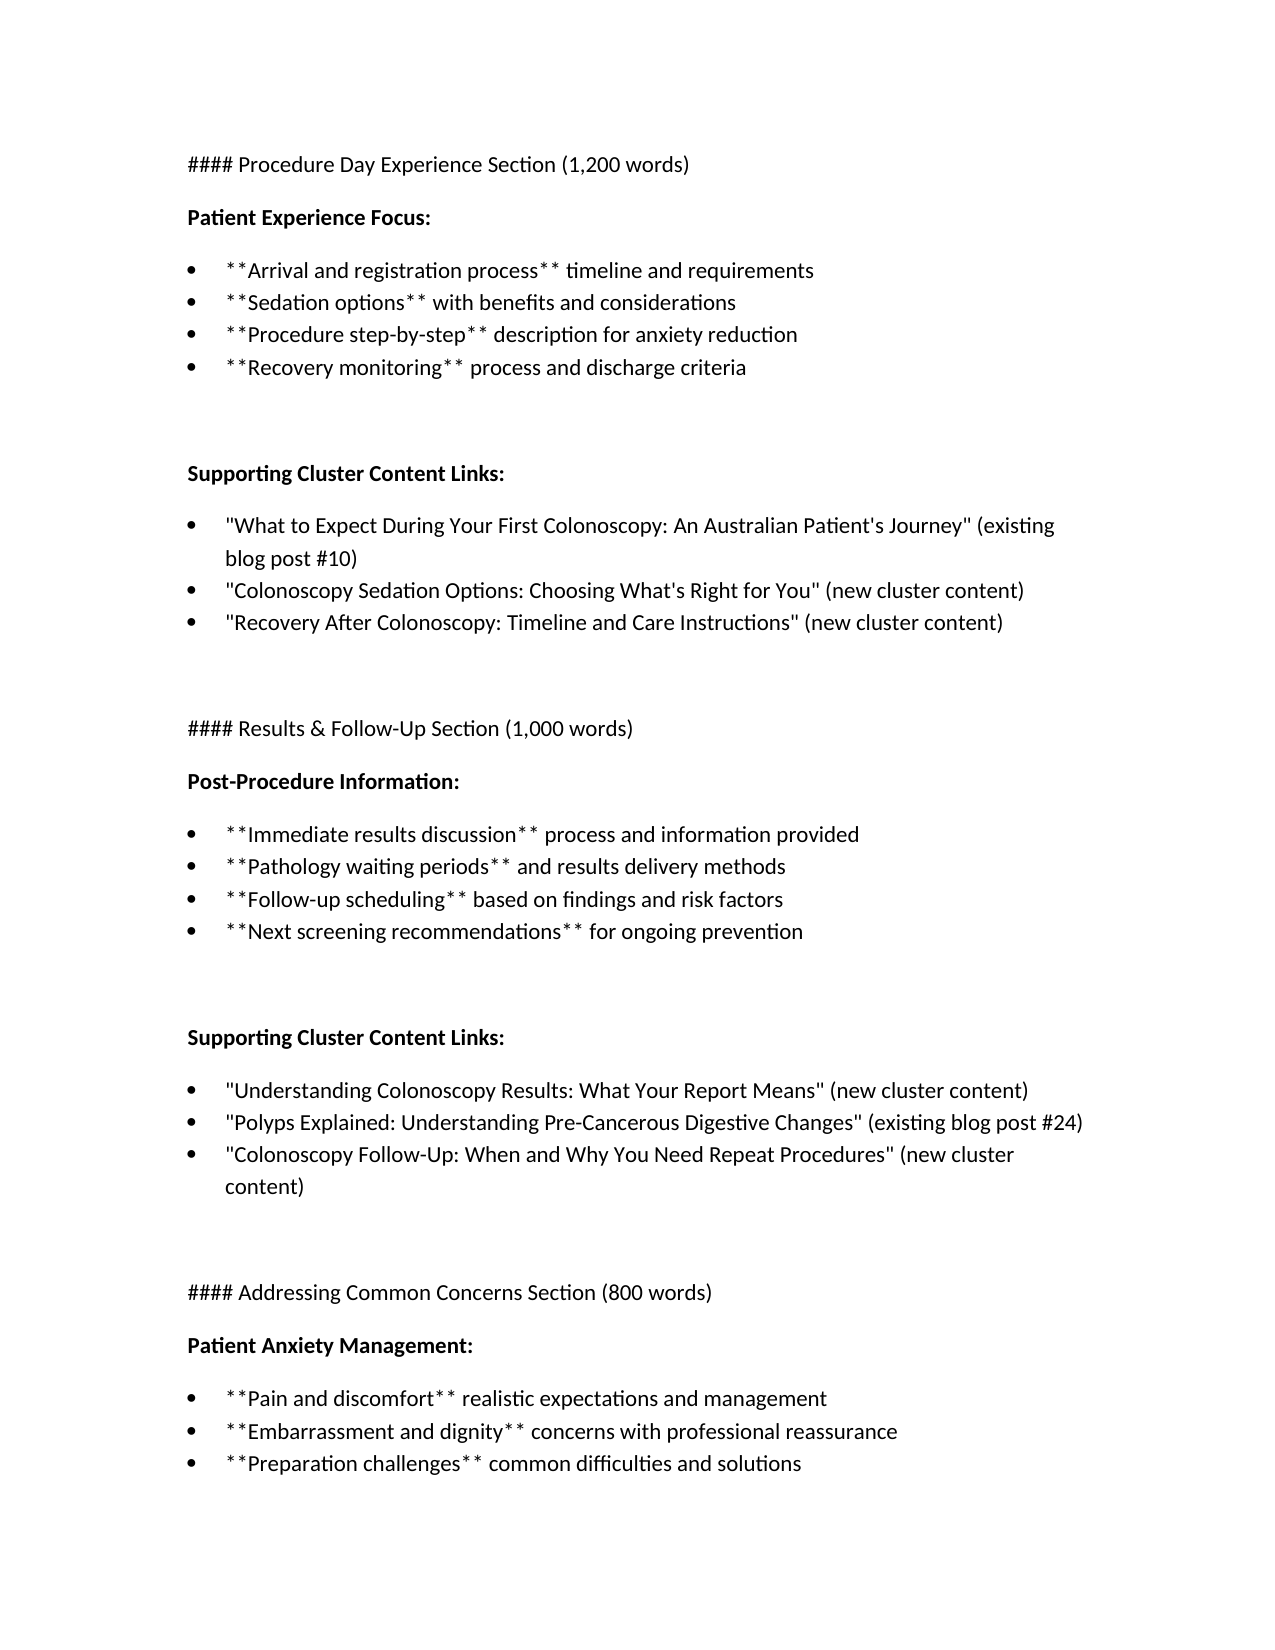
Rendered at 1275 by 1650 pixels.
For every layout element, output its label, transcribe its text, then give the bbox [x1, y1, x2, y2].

text Supporting Cluster Content Links: [187, 459, 1087, 487]
list **Immediate results discussion** process and information provided [187, 820, 1087, 848]
list "Colonoscopy Follow-Up: When and Why You Need Repeat Procedures" (new cluster content) [187, 1140, 1087, 1201]
list "Polyps Explained: Understanding Pre-Cancerous Digestive Changes" (existing blog post #24) [187, 1108, 1087, 1136]
list **Arrival and registration process** timeline and requirements [187, 256, 1087, 284]
list **Next screening recommendations** for ongoing prevention [187, 917, 1087, 945]
list "What to Expect During Your First Colonoscopy: An Australian Patient's Journey" (existing blog post #10) [187, 512, 1087, 572]
list **Procedure step-by-step** description for anxiety reduction [187, 320, 1087, 348]
text Patient Experience Focus: [187, 203, 1087, 231]
text Post-Procedure Information: [187, 767, 1087, 795]
text #### Procedure Day Experience Section (1,200 words) [187, 150, 1087, 178]
text Supporting Cluster Content Links: [187, 1023, 1087, 1051]
text Patient Anxiety Management: [187, 1332, 1087, 1359]
list **Recovery monitoring** process and discharge criteria [187, 353, 1087, 381]
list **Sedation options** with benefits and considerations [187, 288, 1087, 316]
list **Pathology waiting periods** and results delivery methods [187, 852, 1087, 881]
list "Understanding Colonoscopy Results: What Your Report Means" (new cluster content) [187, 1076, 1087, 1104]
list "Colonoscopy Sedation Options: Choosing What's Right for You" (new cluster content) [187, 576, 1087, 604]
list "Recovery After Colonoscopy: Timeline and Care Instructions" (new cluster content) [187, 608, 1087, 636]
list **Preparation challenges** common difficulties and solutions [187, 1449, 1087, 1477]
text #### Addressing Common Concerns Section (800 words) [187, 1278, 1087, 1307]
text #### Results & Follow-Up Section (1,000 words) [187, 714, 1087, 742]
list **Pain and discomfort** realistic expectations and management [187, 1384, 1087, 1413]
list **Follow-up scheduling** based on findings and risk factors [187, 885, 1087, 913]
list **Embarrassment and dignity** concerns with professional reassurance [187, 1417, 1087, 1445]
